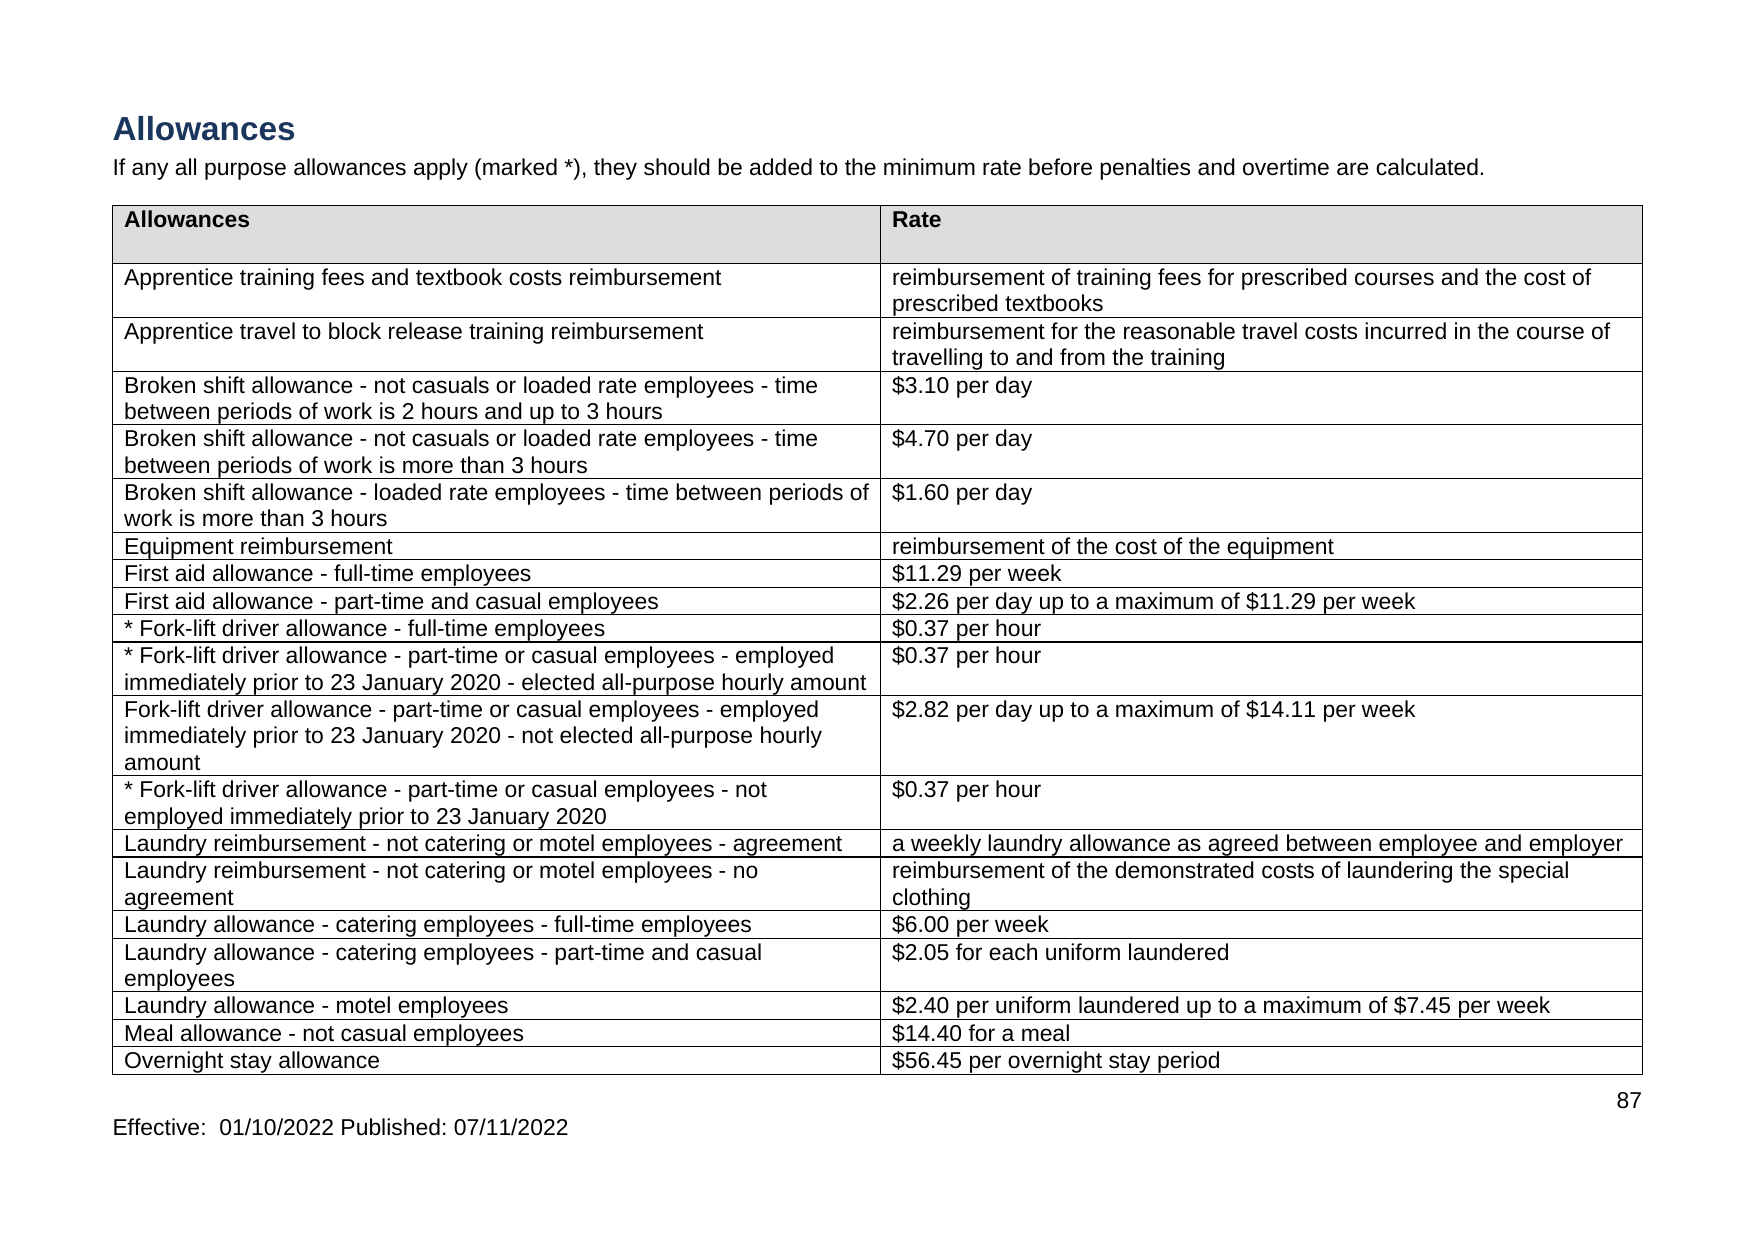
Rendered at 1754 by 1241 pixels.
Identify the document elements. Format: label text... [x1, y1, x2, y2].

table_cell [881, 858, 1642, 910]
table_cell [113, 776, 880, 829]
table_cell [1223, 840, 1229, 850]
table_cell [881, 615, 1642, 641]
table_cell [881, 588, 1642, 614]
subtitle Allowances [112, 109, 1642, 148]
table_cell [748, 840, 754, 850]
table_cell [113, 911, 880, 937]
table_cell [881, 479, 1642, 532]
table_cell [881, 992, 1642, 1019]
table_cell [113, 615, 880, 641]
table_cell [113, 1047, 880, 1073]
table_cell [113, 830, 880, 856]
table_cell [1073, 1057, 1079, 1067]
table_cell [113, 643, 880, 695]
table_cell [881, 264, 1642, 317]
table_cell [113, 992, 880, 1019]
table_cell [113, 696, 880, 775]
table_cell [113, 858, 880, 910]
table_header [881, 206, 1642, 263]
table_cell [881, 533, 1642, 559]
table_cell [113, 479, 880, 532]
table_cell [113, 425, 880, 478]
text If any all purpose allowances apply (marked *), they should be added to the minimum rate before penalties and overtime are calculated. [112, 154, 1642, 180]
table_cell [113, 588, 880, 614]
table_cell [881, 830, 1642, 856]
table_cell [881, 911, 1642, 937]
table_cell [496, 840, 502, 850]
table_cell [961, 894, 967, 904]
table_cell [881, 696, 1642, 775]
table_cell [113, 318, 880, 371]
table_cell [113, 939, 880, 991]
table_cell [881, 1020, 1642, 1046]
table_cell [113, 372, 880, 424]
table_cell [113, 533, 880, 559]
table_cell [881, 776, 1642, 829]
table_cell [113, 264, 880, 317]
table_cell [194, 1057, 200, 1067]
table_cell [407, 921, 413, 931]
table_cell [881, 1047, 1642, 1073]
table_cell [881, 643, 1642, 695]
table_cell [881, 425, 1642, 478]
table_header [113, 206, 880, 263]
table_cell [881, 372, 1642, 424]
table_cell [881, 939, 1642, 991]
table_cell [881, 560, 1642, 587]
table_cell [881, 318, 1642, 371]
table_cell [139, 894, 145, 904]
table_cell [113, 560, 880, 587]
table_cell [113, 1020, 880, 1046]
